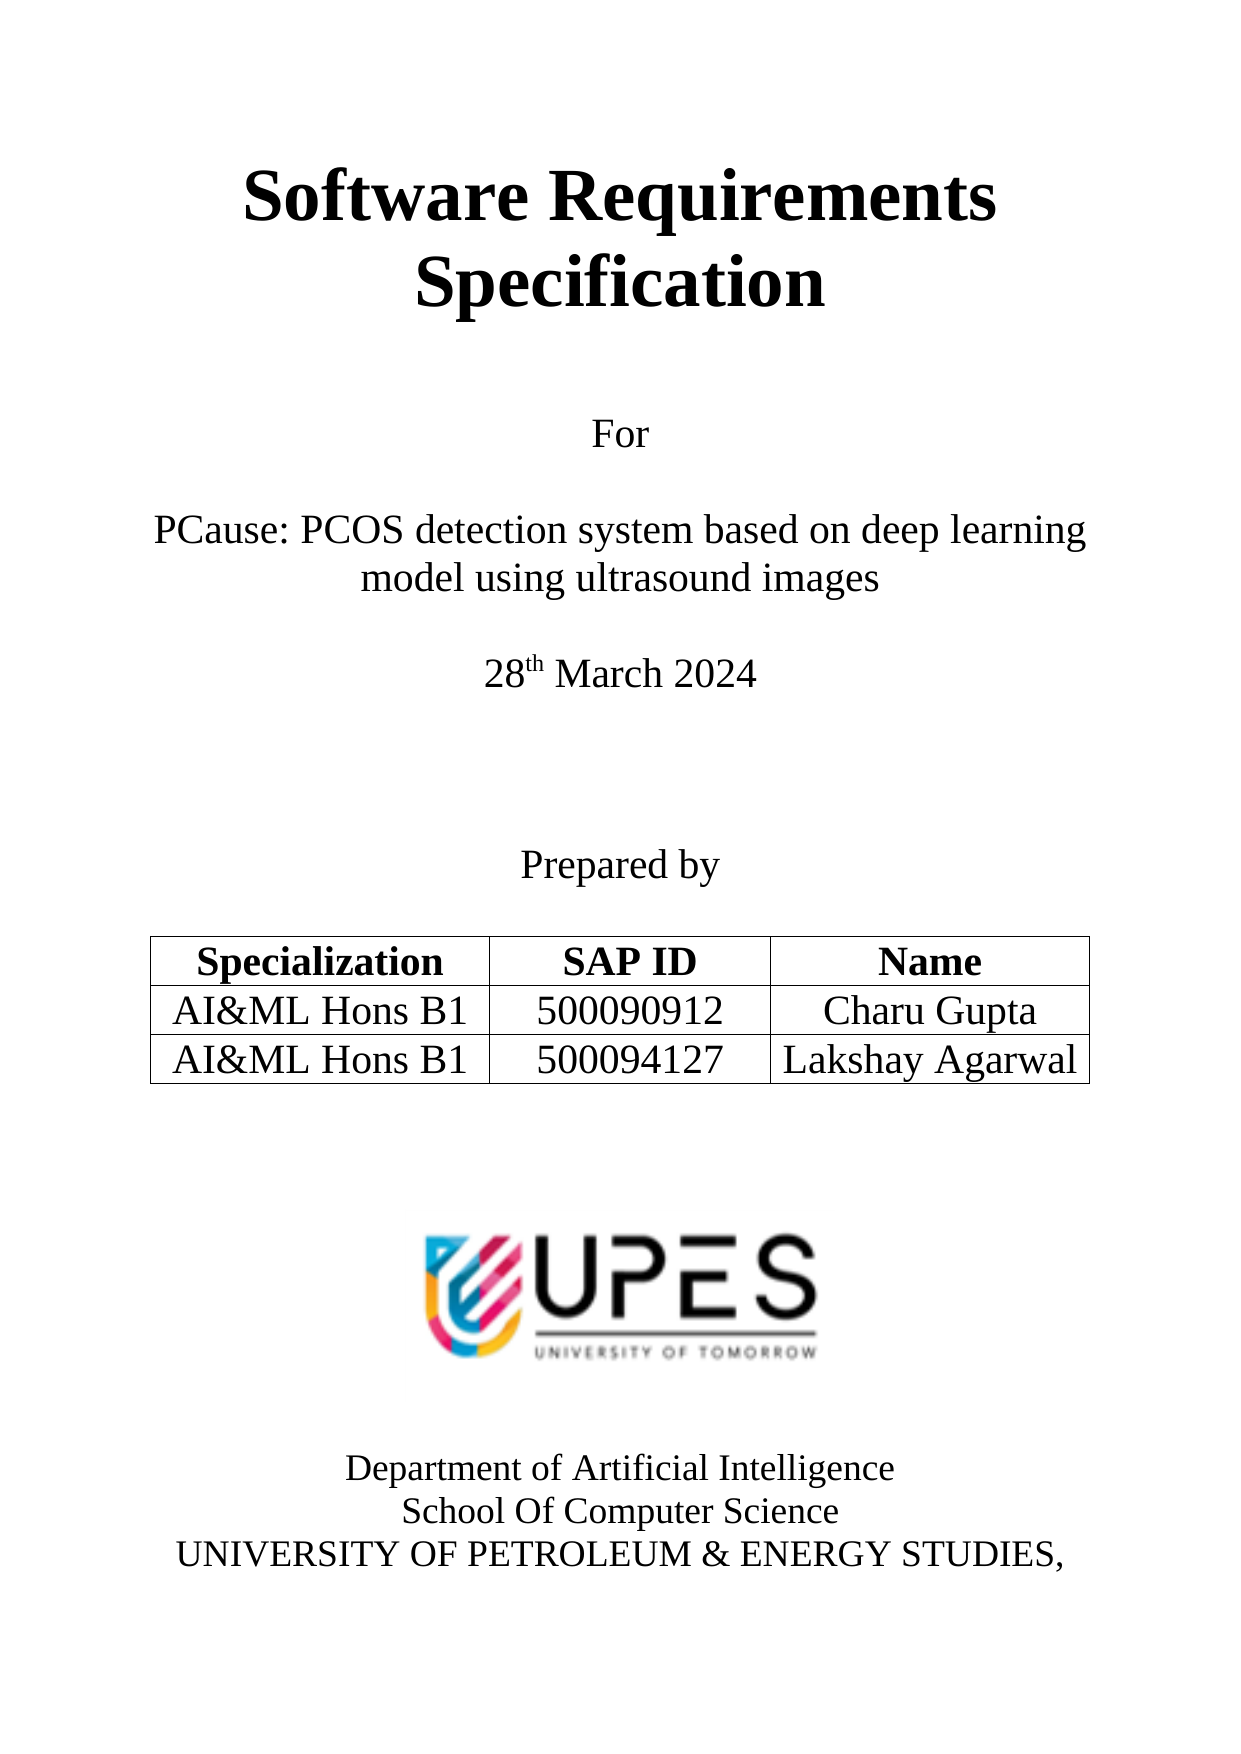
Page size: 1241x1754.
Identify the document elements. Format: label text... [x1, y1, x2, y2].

text PCause: PCOS detection system based on deep learning model using ultrasound images [150, 504, 1090, 600]
text UNIVERSITY OF PETROLEUM & ENERGY STUDIES, [150, 1531, 1090, 1574]
text Department of Artificial Intelligence [150, 1445, 1090, 1488]
table_cell Charu Gupta [771, 986, 1089, 1034]
table_cell 500090912 [490, 986, 770, 1034]
text Prepared by [150, 840, 1090, 888]
table_cell AI&ML Hons B1 [151, 1035, 489, 1083]
text 28th March 2024 [150, 648, 1090, 696]
picture [405, 1209, 836, 1402]
table_cell AI&ML Hons B1 [151, 986, 489, 1034]
text For [150, 409, 1090, 457]
table_header SAP ID [490, 937, 770, 985]
table_header Specialization [151, 937, 489, 985]
text School Of Computer Science [150, 1488, 1090, 1531]
text Software Requirements Specification [150, 150, 1090, 322]
table_cell Lakshay Agarwal [771, 1035, 1089, 1083]
table_cell 500094127 [490, 1035, 770, 1083]
table_header Name [771, 937, 1089, 985]
